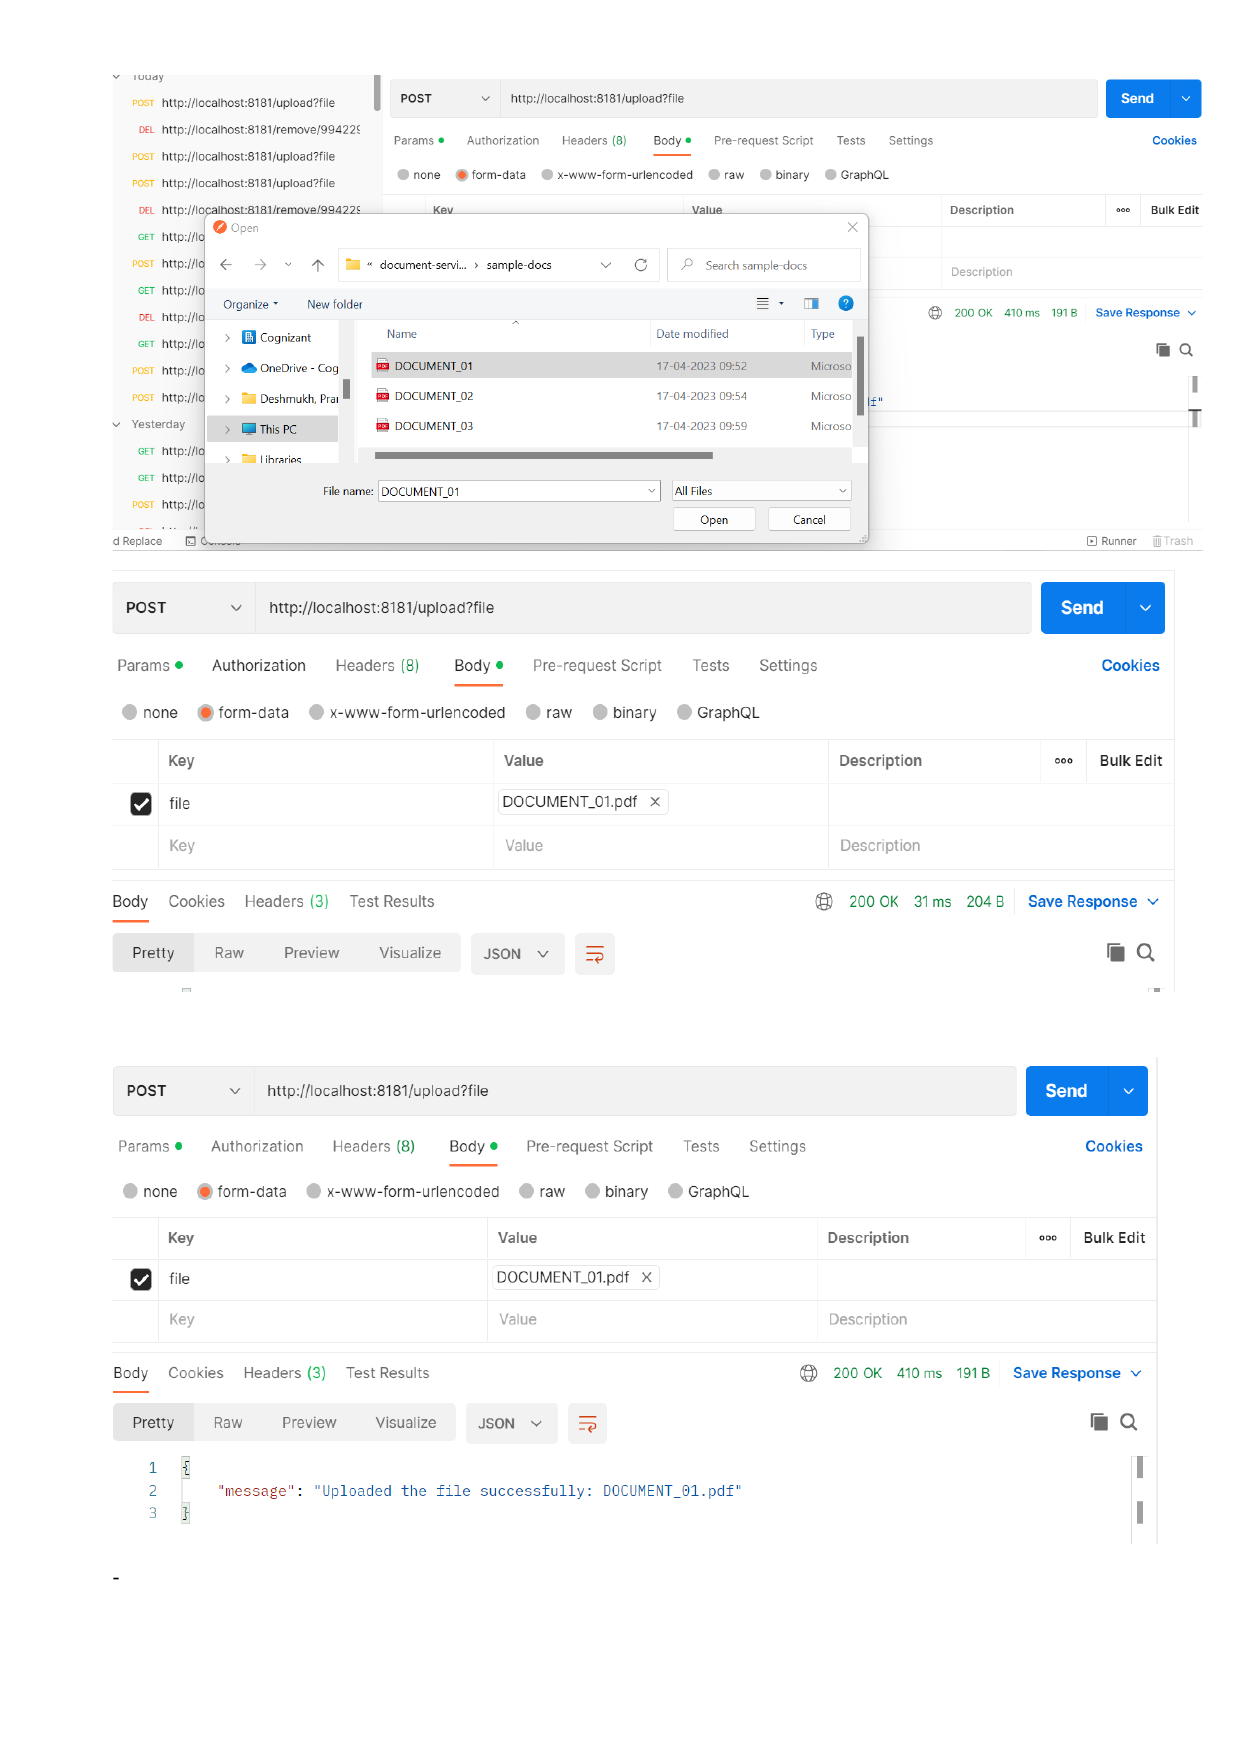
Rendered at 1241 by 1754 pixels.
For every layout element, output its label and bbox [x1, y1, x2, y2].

picture [112, 570, 1179, 992]
picture [112, 75, 1203, 551]
picture [112, 1057, 1168, 1544]
